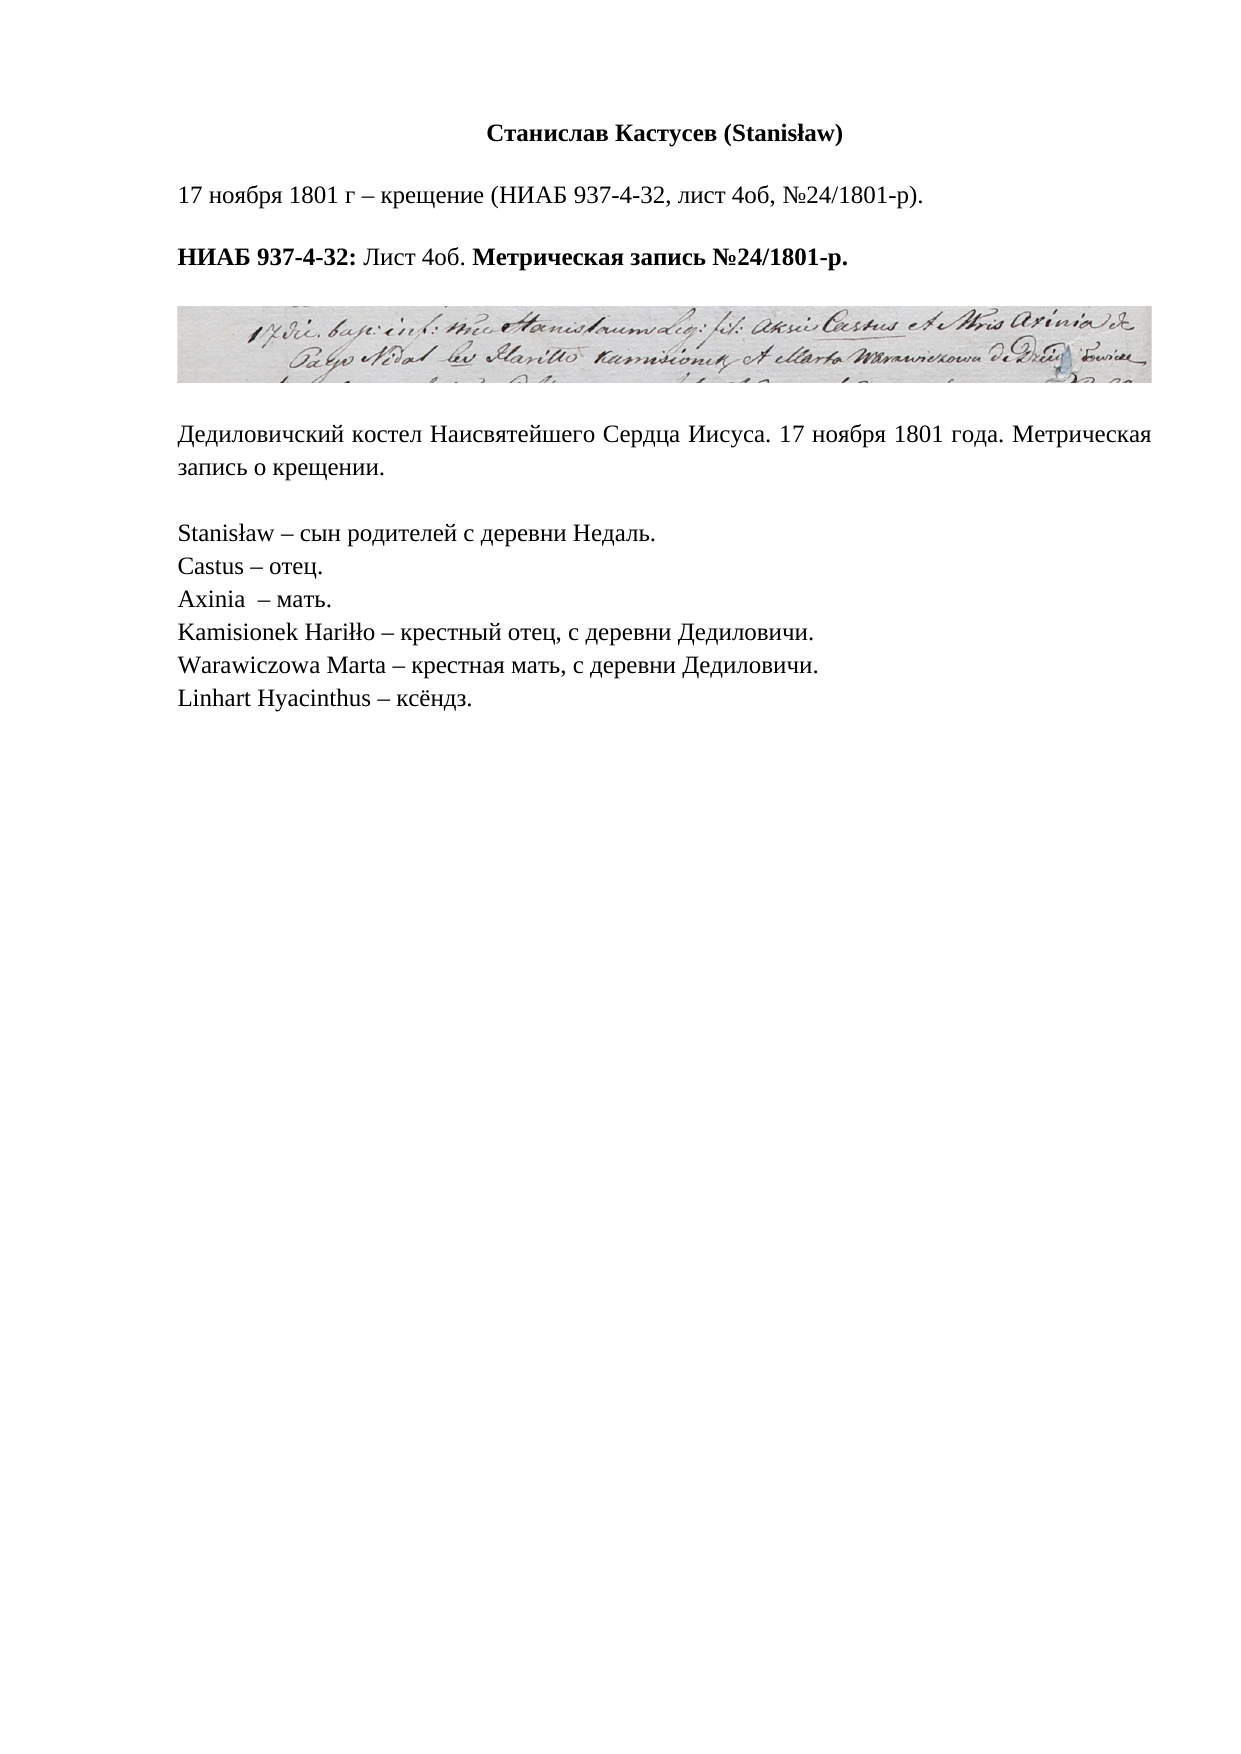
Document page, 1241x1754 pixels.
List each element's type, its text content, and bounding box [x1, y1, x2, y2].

text НИАБ 937-4-32: Лист 4об. Метрическая запись №24/1801-р. [177, 242, 1152, 271]
text Axinia – мать. [177, 584, 1152, 613]
text Станислав Кастусев (Stanisław) [177, 118, 1152, 147]
text 17 ноября 1801 г – крещение (НИАБ 937-4-32, лист 4об, №24/1801-р). [177, 180, 1152, 209]
text Warawiczowa Marta – крестная мать, с деревни Дедиловичи. [177, 651, 1152, 679]
text Дедиловичский костел Наисвятейшего Сердца Иисуса. 17 ноября 1801 года. Метрическая запись о крещении. [177, 419, 1152, 481]
picture [177, 306, 1152, 383]
text Castus – отец. [177, 551, 1152, 580]
text Stanisław – сын родителей с деревни Недаль. [177, 518, 1152, 547]
text Kamisionek Hariłło – крестный отец, с деревни Дедиловичи. [177, 617, 1152, 646]
text Linhart Hyacinthus – ксёндз. [177, 683, 1152, 712]
